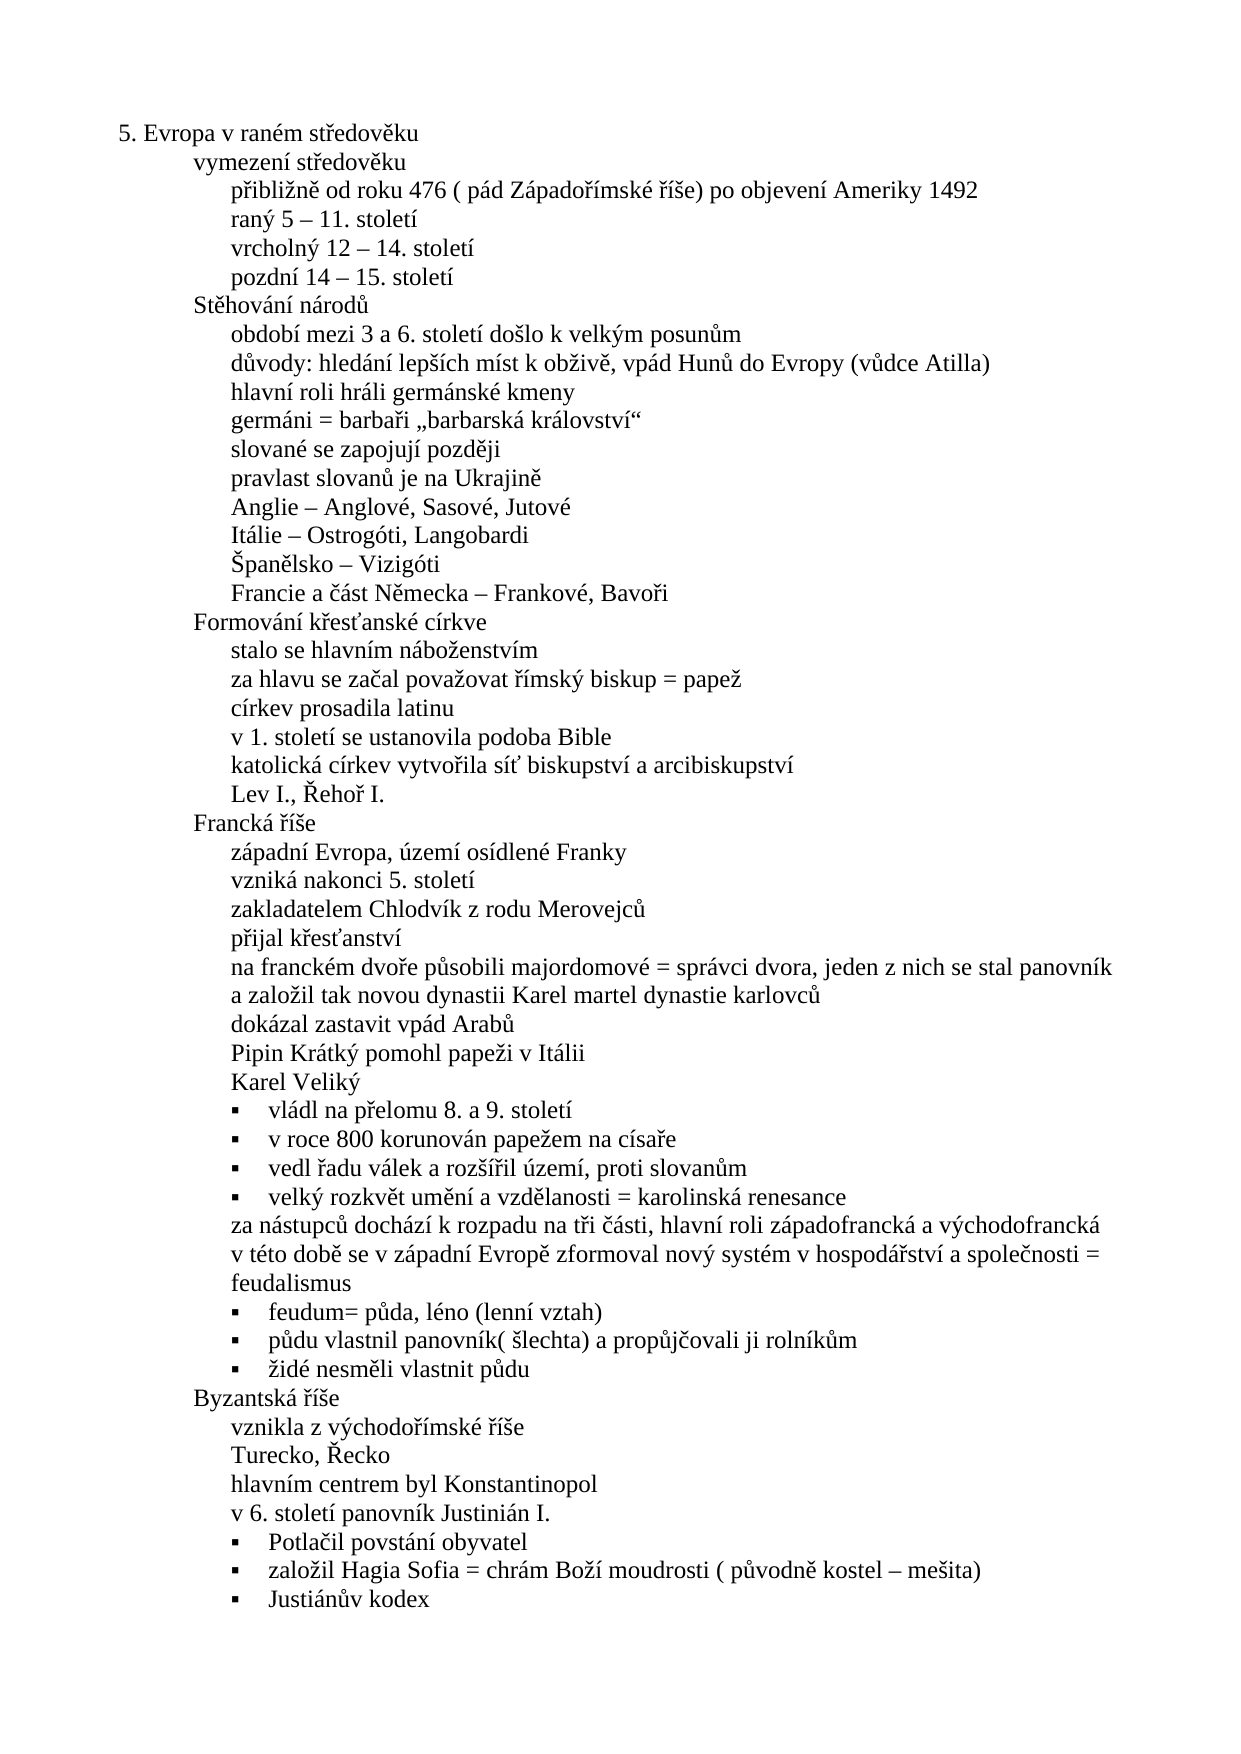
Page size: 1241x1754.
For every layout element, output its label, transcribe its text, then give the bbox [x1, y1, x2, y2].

list dokázal zastavit vpád Arabů [193, 1009, 1122, 1038]
list katolická církev vytvořila síť biskupství a arcibiskupství [193, 751, 1122, 779]
list přibližně od roku 476 ( pád Západořímské říše) po objevení Ameriky 1492 [193, 176, 1122, 204]
list Anglie – Anglové, Sasové, Jutové [193, 492, 1122, 521]
list přijal křesťanství [193, 923, 1122, 952]
list v roce 800 korunován papežem na císaře [231, 1124, 1122, 1153]
list za nástupců dochází k rozpadu na tři části, hlavní roli západofrancká a východofrancká [193, 1211, 1122, 1239]
list Pipin Krátký pomohl papeži v Itálii [193, 1038, 1122, 1067]
list důvody: hledání lepších míst k obživě, vpád Hunů do Evropy (vůdce Atilla) [193, 348, 1122, 377]
list v 1. století se ustanovila podoba Bible [193, 722, 1122, 751]
list Justiánův kodex [231, 1584, 1122, 1613]
list Formování křesťanské církve [156, 607, 1122, 636]
list pravlast slovanů je na Ukrajině [193, 463, 1122, 492]
list Francká říše [156, 808, 1122, 837]
list vzniká nakonci 5. století [193, 866, 1122, 894]
list Stěhování národů [156, 291, 1122, 319]
list Itálie – Ostrogóti, Langobardi [193, 521, 1122, 549]
list vznikla z východořímské říše [193, 1412, 1122, 1441]
list v této době se v západní Evropě zformoval nový systém v hospodářství a společnosti = feudalismus [193, 1239, 1122, 1297]
list Španělsko – Vizigóti [193, 549, 1122, 578]
list germáni = barbaři „barbarská království“ [193, 406, 1122, 434]
list Lev I., Řehoř I. [193, 779, 1122, 808]
list západní Evropa, území osídlené Franky [193, 837, 1122, 866]
list raný 5 – 11. století [193, 204, 1122, 233]
list Karel Veliký [193, 1067, 1122, 1096]
list v 6. století panovník Justinián I. [193, 1498, 1122, 1527]
list vymezení středověku [156, 147, 1122, 176]
list vedl řadu válek a rozšířil území, proti slovanům [231, 1153, 1122, 1182]
list hlavním centrem byl Konstantinopol [193, 1469, 1122, 1498]
list vrcholný 12 – 14. století [193, 233, 1122, 262]
list slované se zapojují později [193, 434, 1122, 463]
list založil Hagia Sofia = chrám Boží moudrosti ( původně kostel – mešita) [231, 1556, 1122, 1584]
list na franckém dvoře působili majordomové = správci dvora, jeden z nich se stal panovník a založil tak novou dynastii Karel martel dynastie karlovců [193, 952, 1122, 1009]
list pozdní 14 – 15. století [193, 262, 1122, 291]
list Byzantská říše [156, 1383, 1122, 1412]
list Turecko, Řecko [193, 1441, 1122, 1469]
list feudum= půda, léno (lenní vztah) [231, 1297, 1122, 1326]
list období mezi 3 a 6. století došlo k velkým posunům [193, 319, 1122, 348]
text 5. Evropa v raném středověku [118, 118, 1122, 147]
list Francie a část Německa – Frankové, Bavoři [193, 578, 1122, 607]
list stalo se hlavním náboženstvím [193, 636, 1122, 664]
list židé nesměli vlastnit půdu [231, 1354, 1122, 1383]
list za hlavu se začal považovat římský biskup = papež [193, 664, 1122, 693]
list Potlačil povstání obyvatel [231, 1527, 1122, 1556]
list zakladatelem Chlodvík z rodu Merovejců [193, 894, 1122, 923]
list vládl na přelomu 8. a 9. století [231, 1096, 1122, 1124]
list církev prosadila latinu [193, 693, 1122, 722]
list půdu vlastnil panovník( šlechta) a propůjčovali ji rolníkům [231, 1326, 1122, 1354]
list hlavní roli hráli germánské kmeny [193, 377, 1122, 406]
list velký rozkvět umění a vzdělanosti = karolinská renesance [231, 1182, 1122, 1211]
